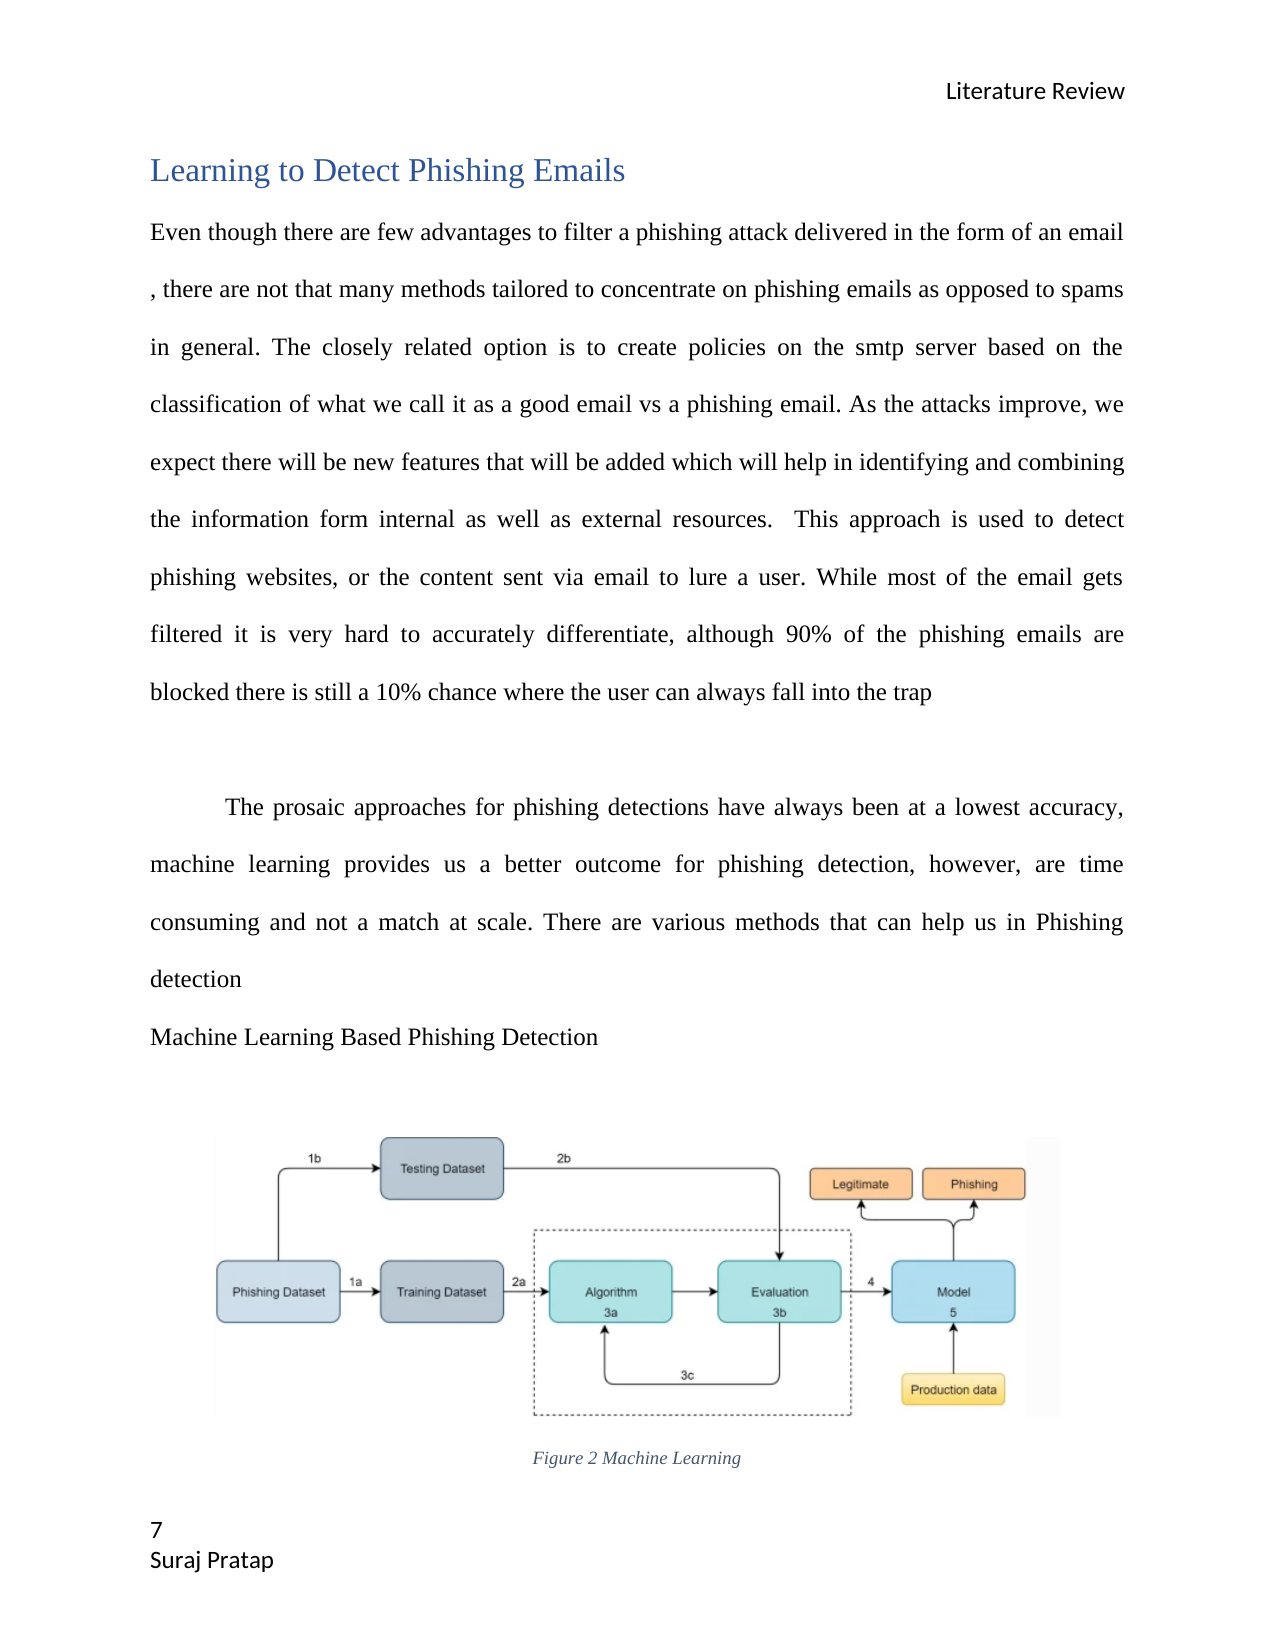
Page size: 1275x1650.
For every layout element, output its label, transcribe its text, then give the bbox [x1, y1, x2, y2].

text The prosaic approaches for phishing detections have always been at a lowest accuracy, machine learning provides us a better outcome for phishing detection, however, are time consuming and not a match at scale. There are various methods that can help us in Phishing detection [150, 792, 1125, 993]
text Machine Learning Based Phishing Detection [150, 1022, 1125, 1051]
text Even though there are few advantages to filter a phishing attack delivered in the form of an email , there are not that many methods tailored to concentrate on phishing emails as opposed to spams in general. The closely related option is to create policies on the smtp server based on the classification of what we call it as a good email vs a phishing email. As the attacks improve, we expect there will be new features that will be added which will help in identifying and combining the information form internal as well as external resources. This approach is used to detect phishing websites, or the content sent via email to lure a user. While most of the email gets filtered it is very hard to accurately differentiate, although 90% of the phishing emails are blocked there is still a 10% chance where the user can always fall into the trap [150, 217, 1125, 706]
picture [214, 1137, 1061, 1417]
text Figure 2 Machine Learning [150, 1447, 1125, 1469]
subtitle Learning to Detect Phishing Emails [150, 150, 1125, 188]
